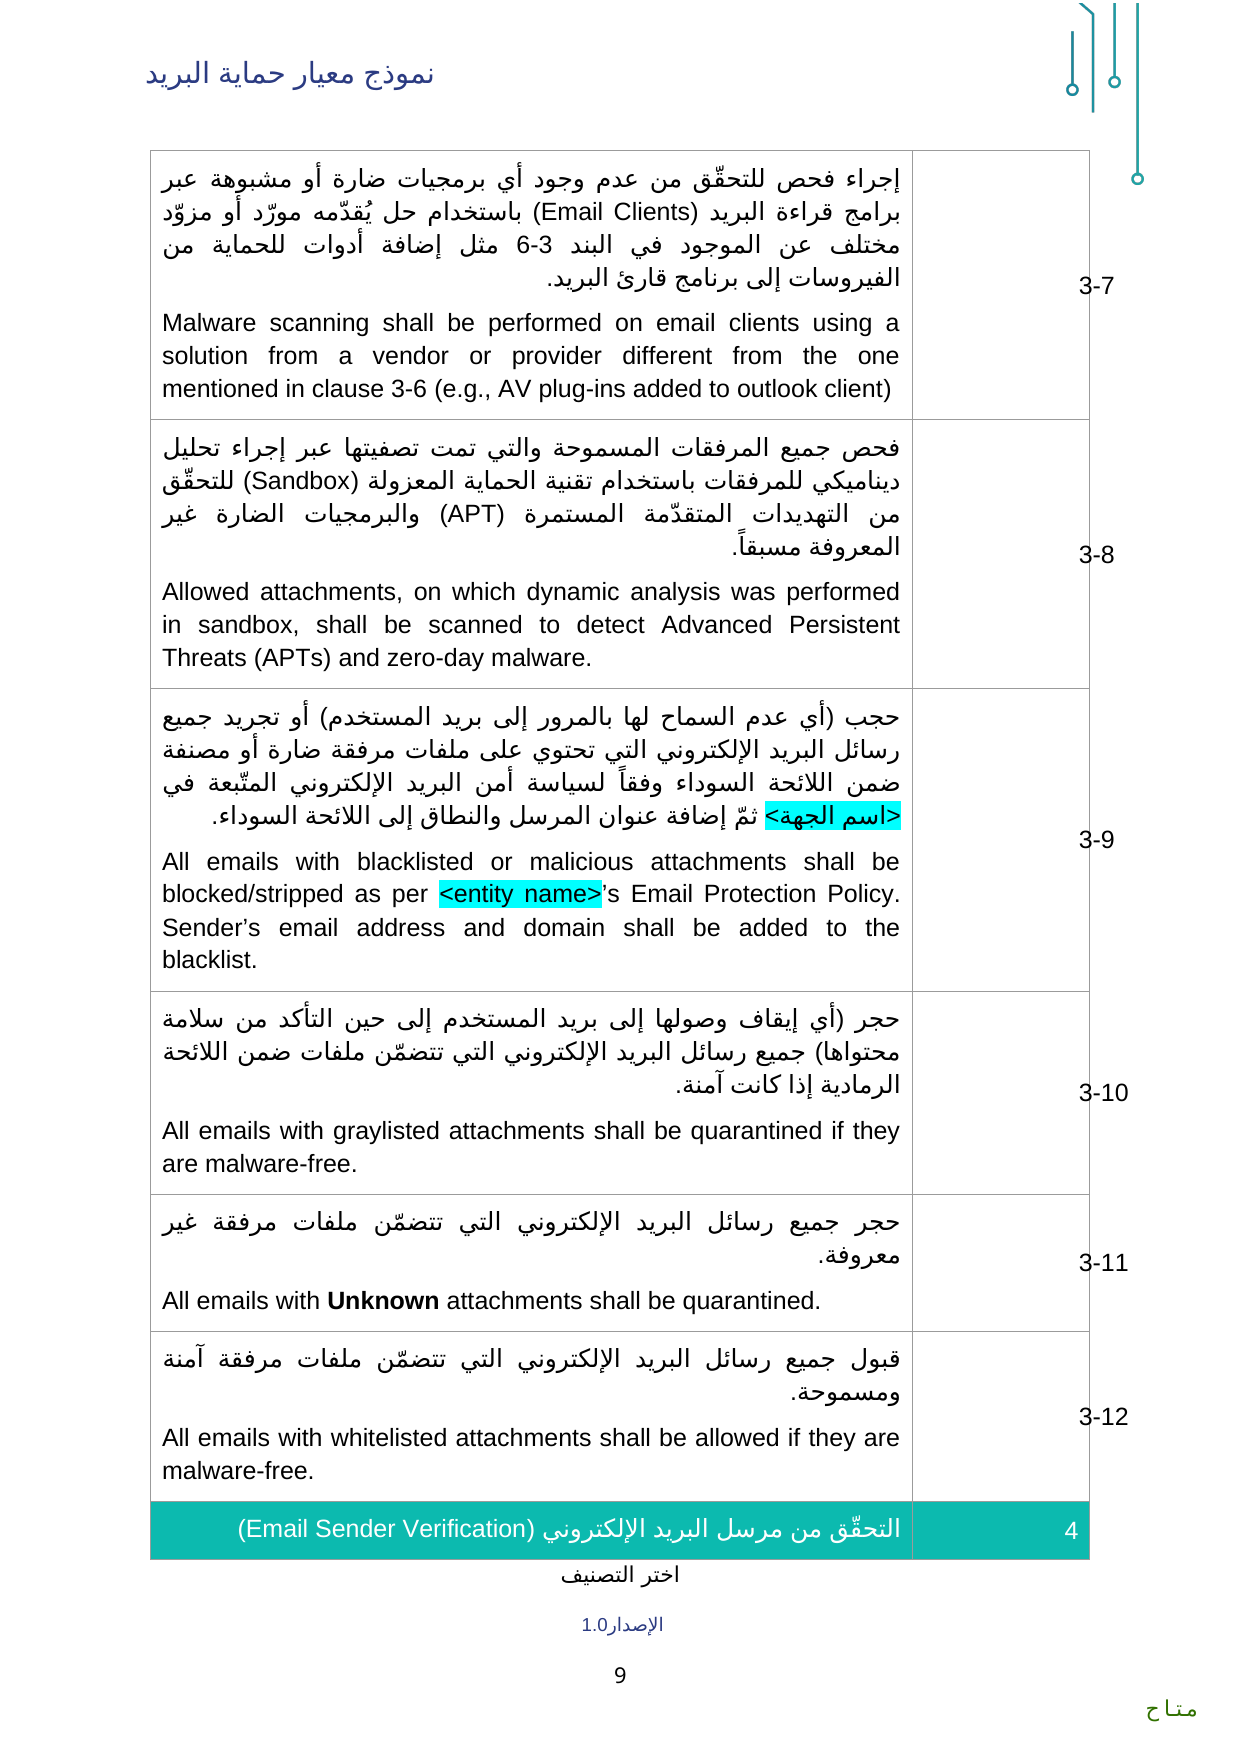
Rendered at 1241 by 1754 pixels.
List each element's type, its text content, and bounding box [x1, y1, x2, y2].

table_cell [913, 689, 1089, 991]
table_cell [913, 151, 1089, 419]
table_cell حجر جميع رسائل البريد الإلكتروني التي تتضمّن ملفات مرفقة غير معروفة. All emails with Unknown attachments shall be quarantined. [151, 1195, 912, 1331]
table_cell إجراء فحص للتحقّق من عدم وجود أي برمجيات ضارة أو مشبوهة عبر برامج قراءة البريد (Email Clients) باستخدام حل يُقدّمه مورّد أو مزوّد مختلف عن الموجود في البند 3-6 مثل إضافة أدوات للحماية من الفيروسات إلى برنامج قارئ البريد. Malware scanning shall be performed on email clients using a solution from a vendor or provider different from the one mentioned in clause 3-6 (e.g., AV plug-ins added to outlook client) [151, 151, 912, 419]
table_cell [913, 1195, 1089, 1331]
table_cell حجب (أي عدم السماح لها بالمرور إلى بريد المستخدم) أو تجريد جميع رسائل البريد الإلكتروني التي تحتوي على ملفات مرفقة ضارة أو مصنفة ضمن اللائحة السوداء وفقاً لسياسة أمن البريد الإلكتروني المتّبعة في <اسم الجهة> ثمّ إضافة عنوان المرسل والنطاق إلى اللائحة السوداء. All emails with blacklisted or malicious attachments shall be blocked/stripped as per <entity name>’s Email Protection Policy. Sender’s email address and domain shall be added to the blacklist. [151, 689, 912, 991]
table_cell [913, 1332, 1089, 1501]
table_cell 4 [913, 1502, 1089, 1559]
table_cell [913, 992, 1089, 1194]
table_cell حجر (أي إيقاف وصولها إلى بريد المستخدم إلى حين التأكد من سلامة محتواها) جميع رسائل البريد الإلكتروني التي تتضمّن ملفات ضمن اللائحة الرمادية إذا كانت آمنة. All emails with graylisted attachments shall be quarantined if they are malware-free. [151, 992, 912, 1194]
table_cell [913, 420, 1089, 688]
picture [1042, 3, 1172, 203]
table_cell التحقّق من مرسل البريد الإلكتروني (Email Sender Verification) [151, 1502, 912, 1559]
table_cell فحص جميع المرفقات المسموحة والتي تمت تصفيتها عبر إجراء تحليل ديناميكي للمرفقات باستخدام تقنية الحماية المعزولة (Sandbox) للتحقّق من التهديدات المتقدّمة المستمرة (APT) والبرمجيات الضارة غير المعروفة مسبقاً. Allowed attachments, on which dynamic analysis was performed in sandbox, shall be scanned to detect Advanced Persistent Threats (APTs) and zero-day malware. [151, 420, 912, 688]
table_cell قبول جميع رسائل البريد الإلكتروني التي تتضمّن ملفات مرفقة آمنة ومسموحة. All emails with whitelisted attachments shall be allowed if they are malware-free. [151, 1332, 912, 1501]
